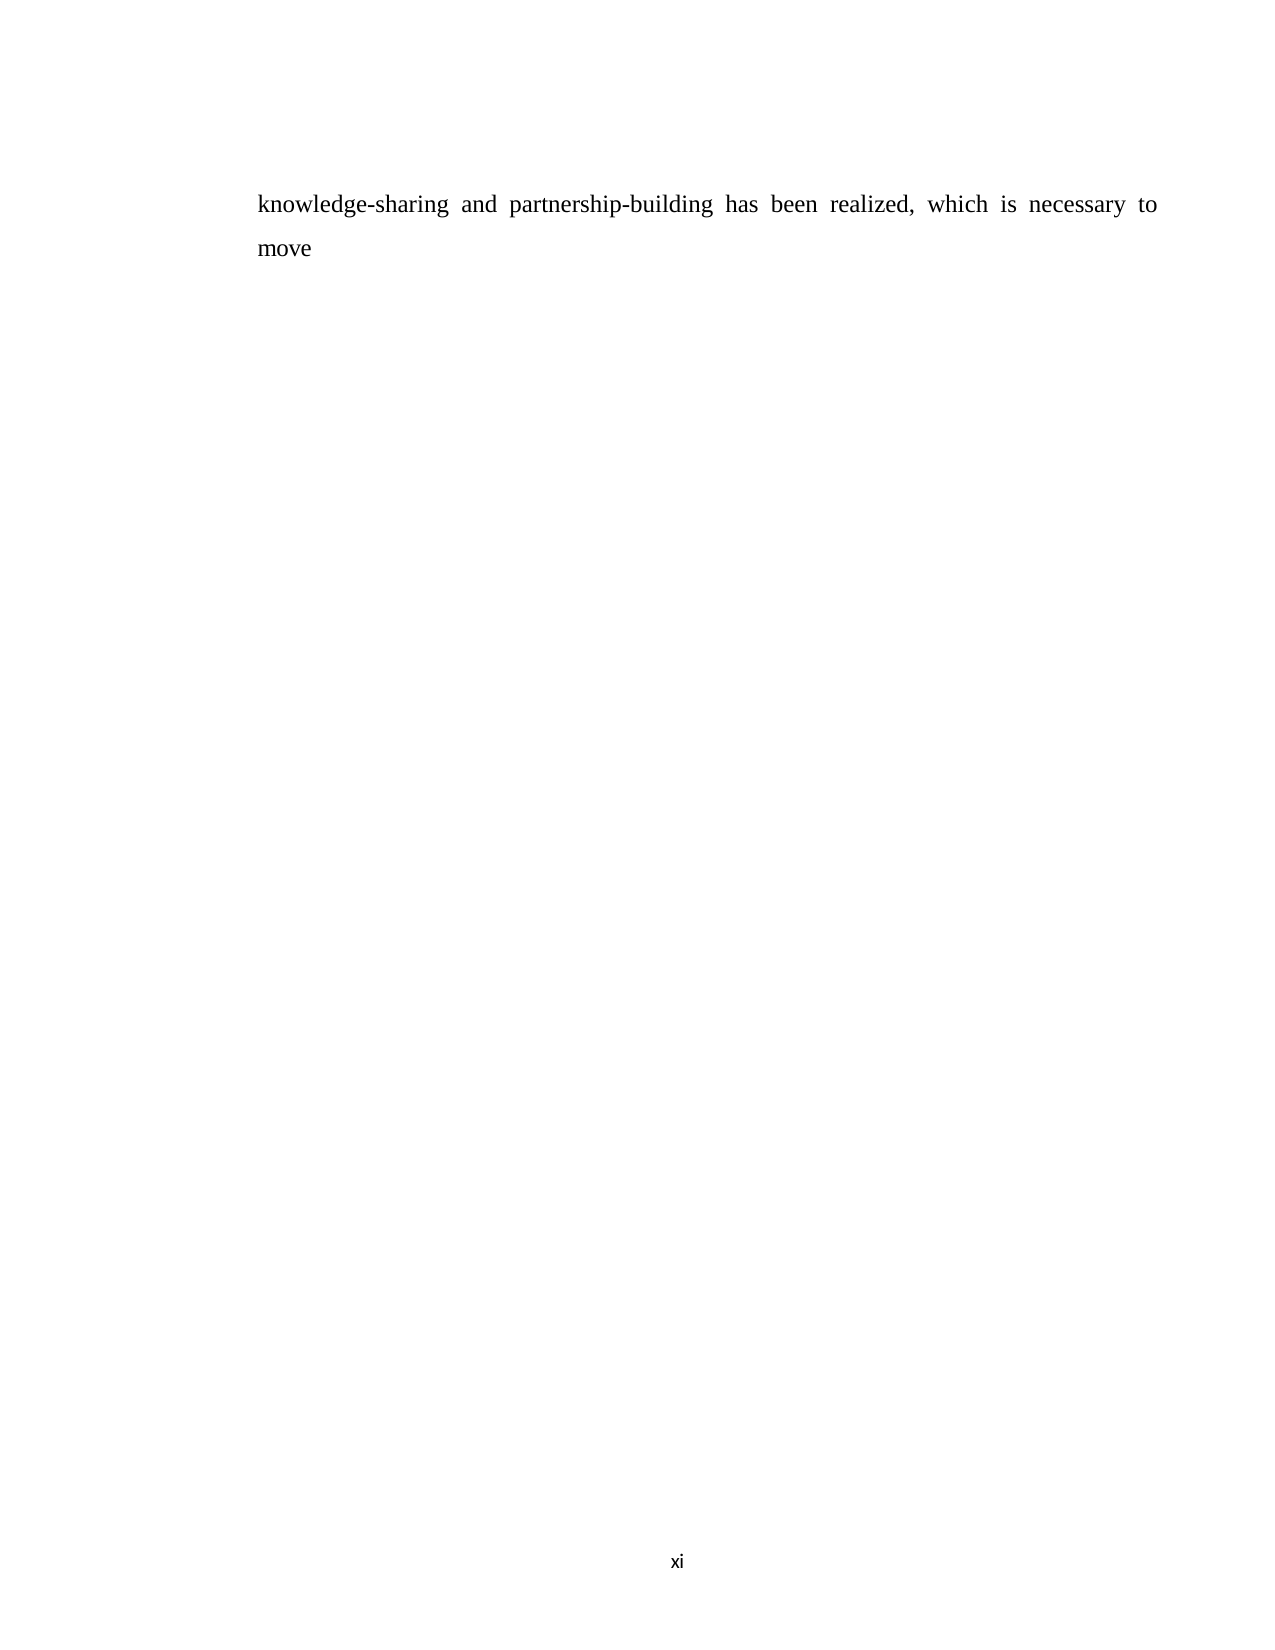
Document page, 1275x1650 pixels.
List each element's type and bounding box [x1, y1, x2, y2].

text [257, 189, 1158, 261]
